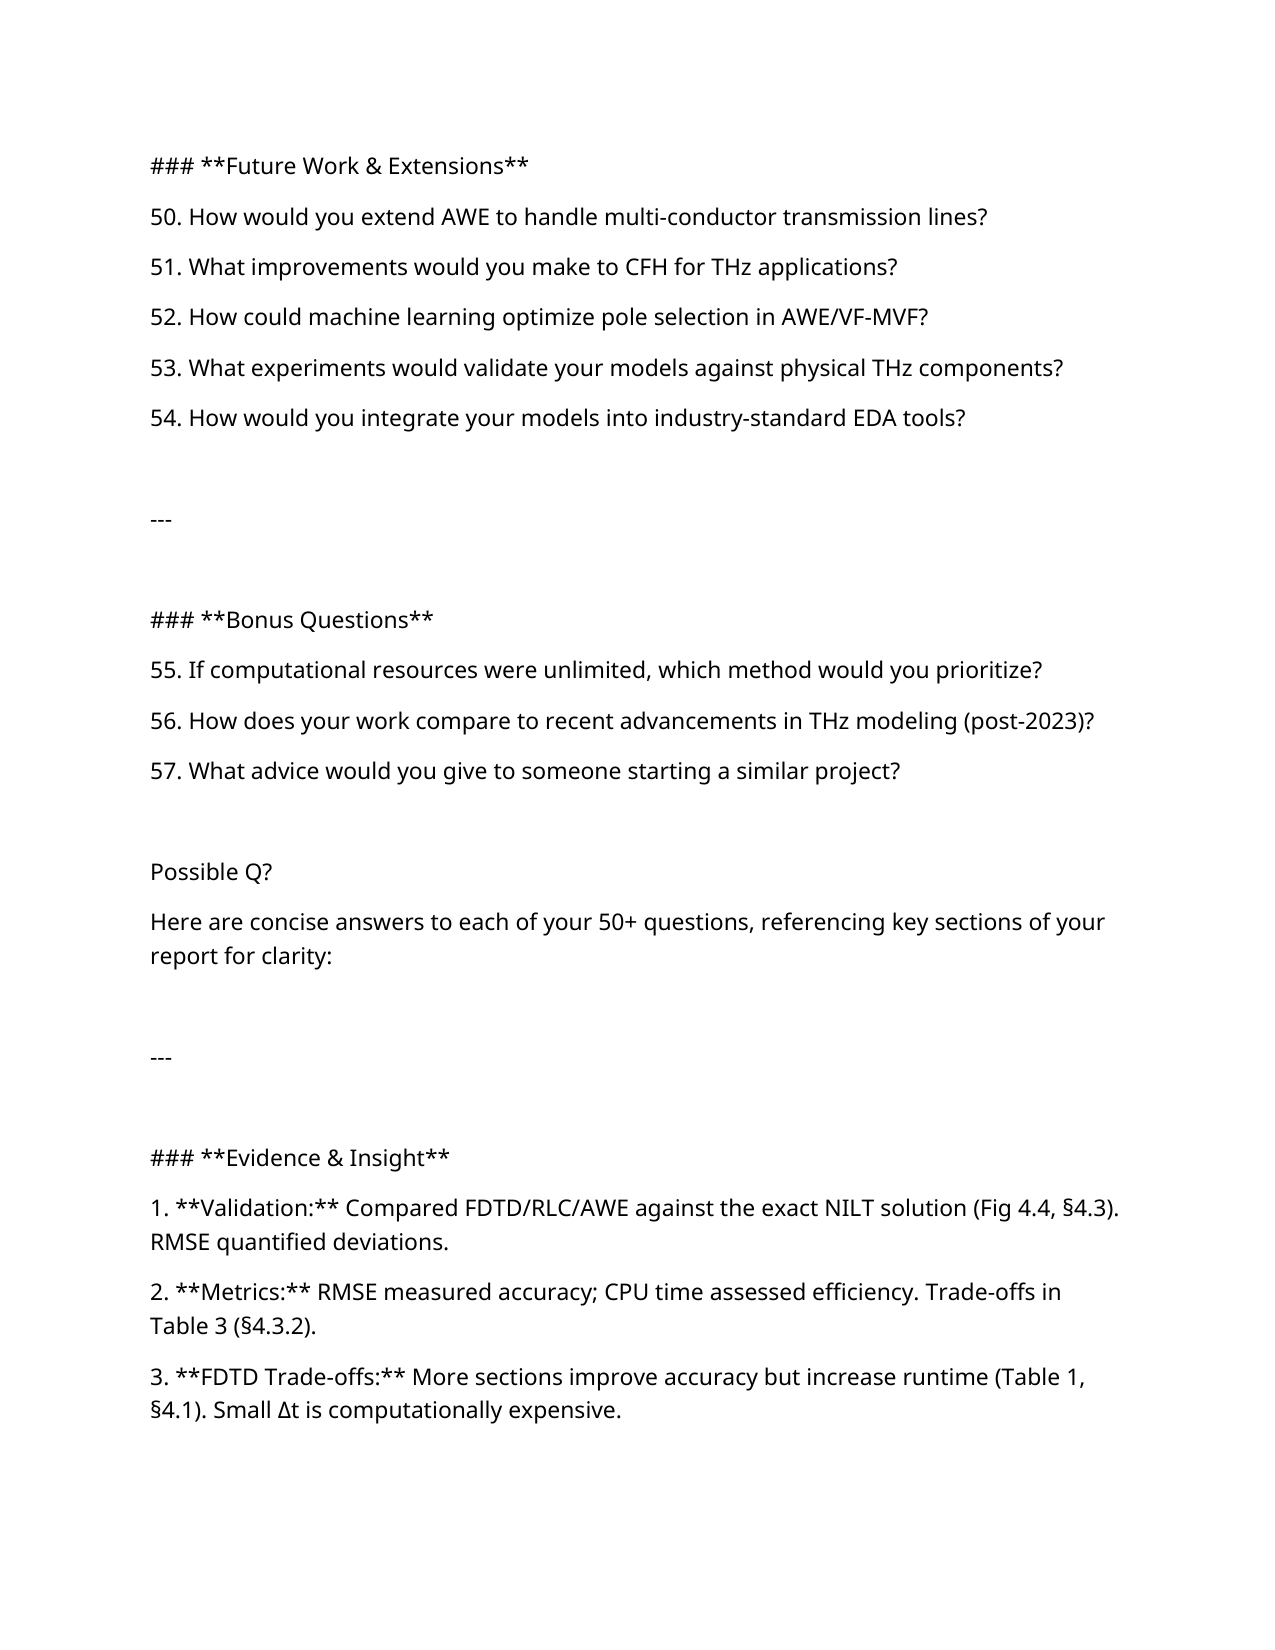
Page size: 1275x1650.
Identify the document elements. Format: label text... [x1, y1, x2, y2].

text 3. **FDTD Trade-offs:** More sections improve accuracy but increase runtime (Table 1, §4.1). Small Δt is computationally expensive. [150, 1360, 1125, 1425]
text 54. How would you integrate your models into industry-standard EDA tools? [150, 402, 1125, 433]
text 1. **Validation:** Compared FDTD/RLC/AWE against the exact NILT solution (Fig 4.4, §4.3). RMSE quantified deviations. [150, 1192, 1125, 1257]
text 52. How could machine learning optimize pole selection in AWE/VF-MVF? [150, 301, 1125, 332]
text ### **Future Work & Extensions** [150, 150, 1125, 181]
text 57. What advice would you give to someone starting a similar project? [150, 755, 1125, 786]
text 2. **Metrics:** RMSE measured accuracy; CPU time assessed efficiency. Trade-offs in Table 3 (§4.3.2). [150, 1276, 1125, 1341]
text ### **Bonus Questions** [150, 604, 1125, 635]
text Possible Q? [150, 856, 1125, 887]
text 53. What experiments would validate your models against physical THz components? [150, 352, 1125, 383]
text 51. What improvements would you make to CFH for THz applications? [150, 251, 1125, 282]
text Here are concise answers to each of your 50+ questions, referencing key sections of your report for clarity: [150, 906, 1125, 971]
text ### **Evidence & Insight** [150, 1142, 1125, 1173]
text --- [150, 1041, 1125, 1072]
text 55. If computational resources were unlimited, which method would you prioritize? [150, 654, 1125, 685]
text --- [150, 503, 1125, 534]
text 56. How does your work compare to recent advancements in THz modeling (post-2023)? [150, 704, 1125, 736]
text 50. How would you extend AWE to handle multi-conductor transmission lines? [150, 200, 1125, 232]
